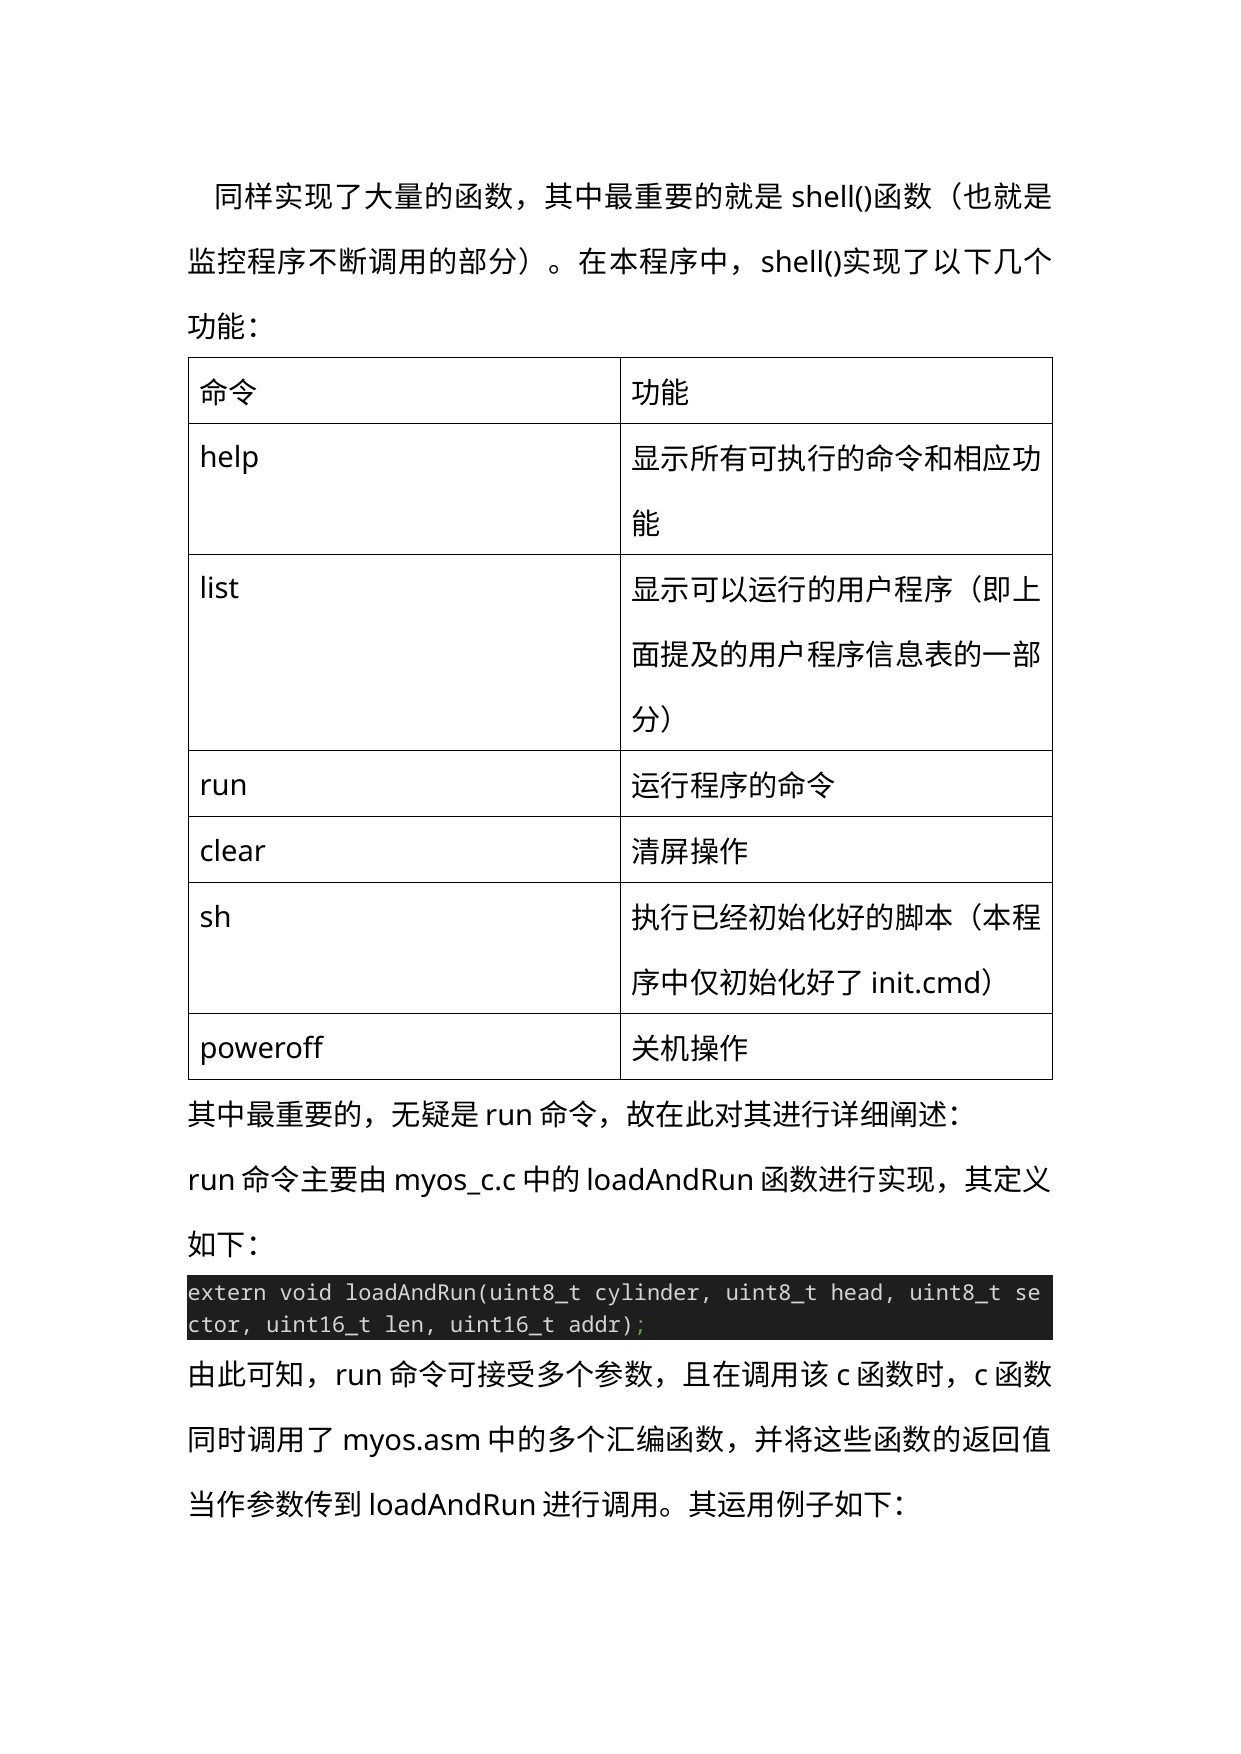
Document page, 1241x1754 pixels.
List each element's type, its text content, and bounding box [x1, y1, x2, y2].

table_header 命令 [189, 358, 620, 423]
table_cell 清屏操作 [621, 817, 1052, 882]
text extern void loadAndRun(uint8_t cylinder, uint8_t head, uint8_t sector, uint16_t len, uint16_t addr); [187, 1275, 1053, 1340]
table_cell clear [189, 817, 620, 882]
table_header 功能 [621, 358, 1052, 423]
table_cell 显示可以运行的用户程序（即上面提及的用户程序信息表的一部分） [621, 555, 1052, 750]
table_cell sh [189, 883, 620, 1013]
text 同样实现了大量的函数，其中最重要的就是shell()函数（也就是监控程序不断调用的部分）。在本程序中，shell()实现了以下几个功能： [187, 162, 1053, 357]
table_cell poweroff [189, 1014, 620, 1079]
table_cell 执行已经初始化好的脚本（本程序中仅初始化好了init.cmd） [621, 883, 1052, 1013]
table_cell 运行程序的命令 [621, 751, 1052, 816]
text 由此可知，run命令可接受多个参数，且在调用该c函数时，c函数同时调用了myos.asm中的多个汇编函数，并将这些函数的返回值当作参数传到loadAndRun进行调用。其运用例子如下： [187, 1340, 1053, 1535]
text run命令主要由myos_c.c中的loadAndRun函数进行实现，其定义如下： [187, 1145, 1053, 1275]
table_cell 显示所有可执行的命令和相应功能 [621, 424, 1052, 554]
table_cell run [189, 751, 620, 816]
table_cell help [189, 424, 620, 554]
table_cell 关机操作 [621, 1014, 1052, 1079]
table_cell list [189, 555, 620, 750]
text 其中最重要的，无疑是run命令，故在此对其进行详细阐述： [187, 1080, 1053, 1145]
